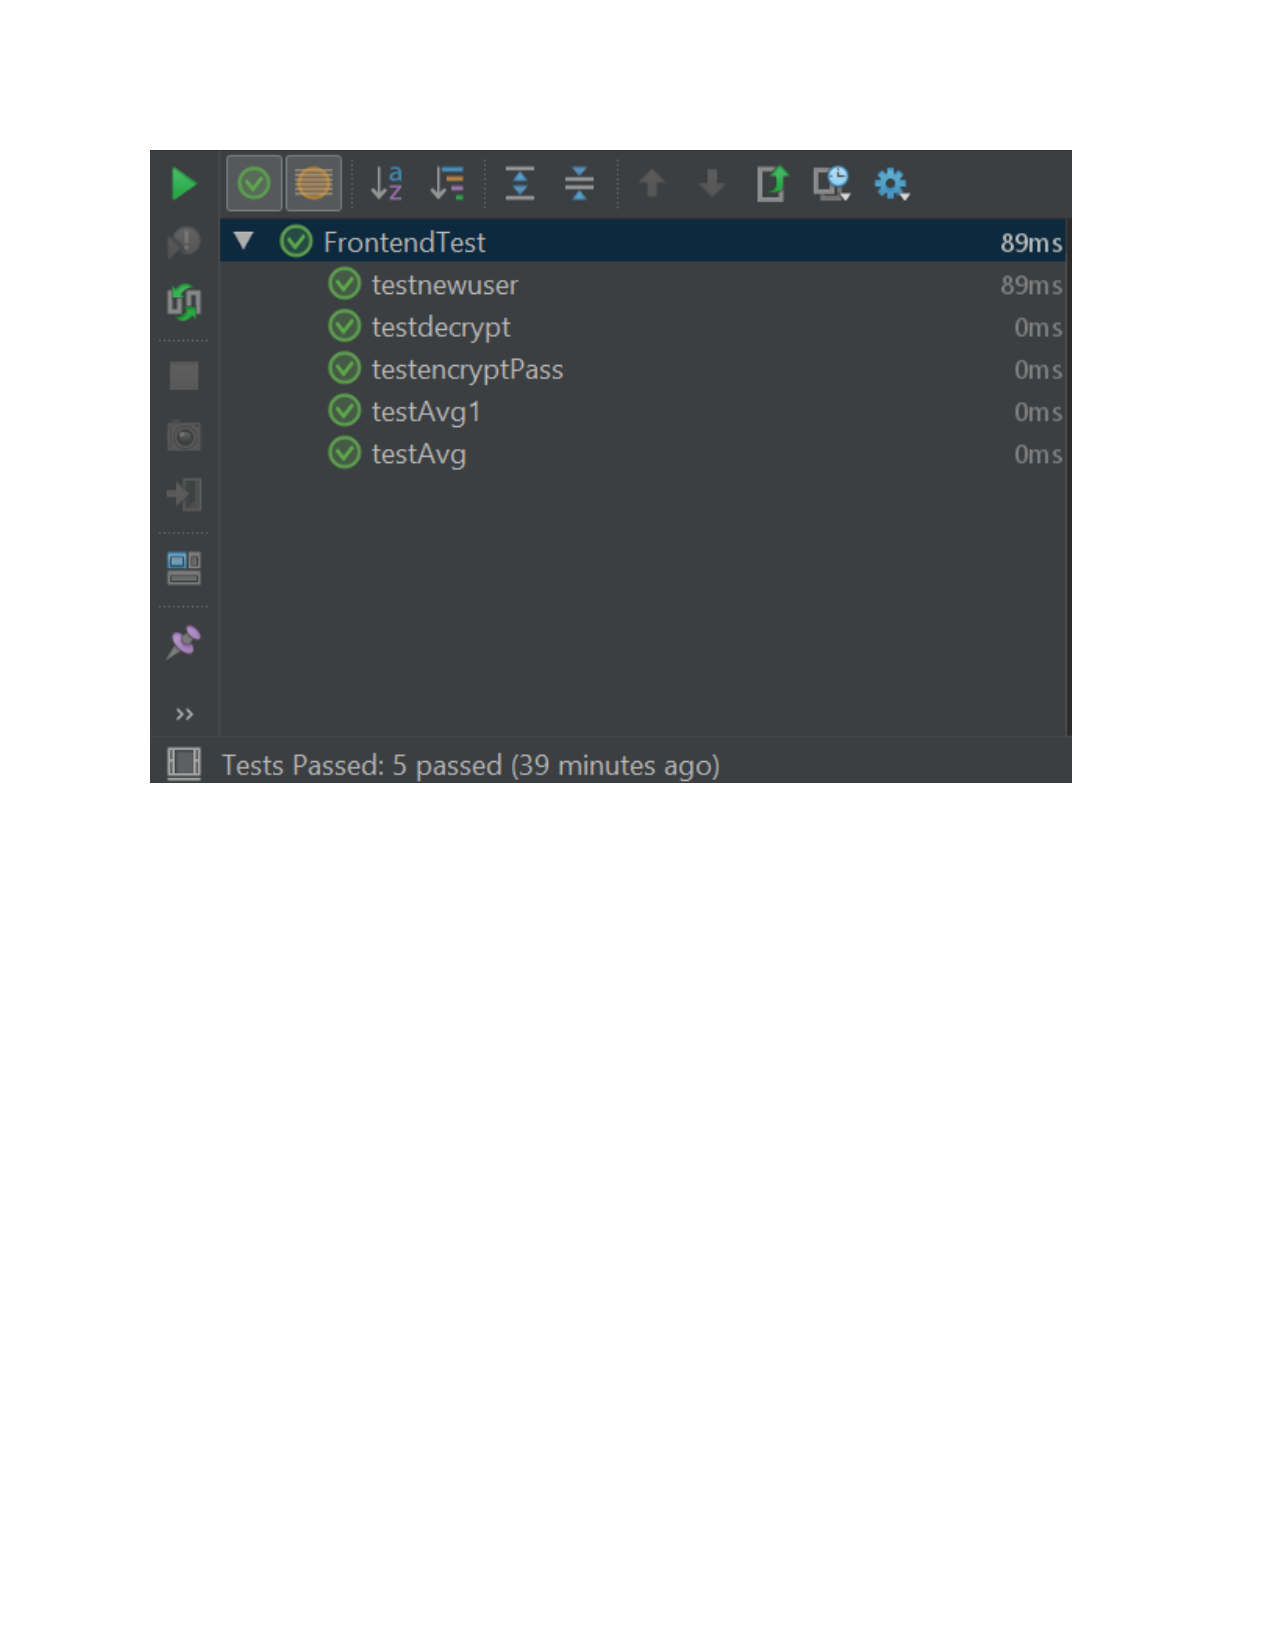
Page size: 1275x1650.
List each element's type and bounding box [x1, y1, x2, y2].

picture [150, 150, 1072, 783]
